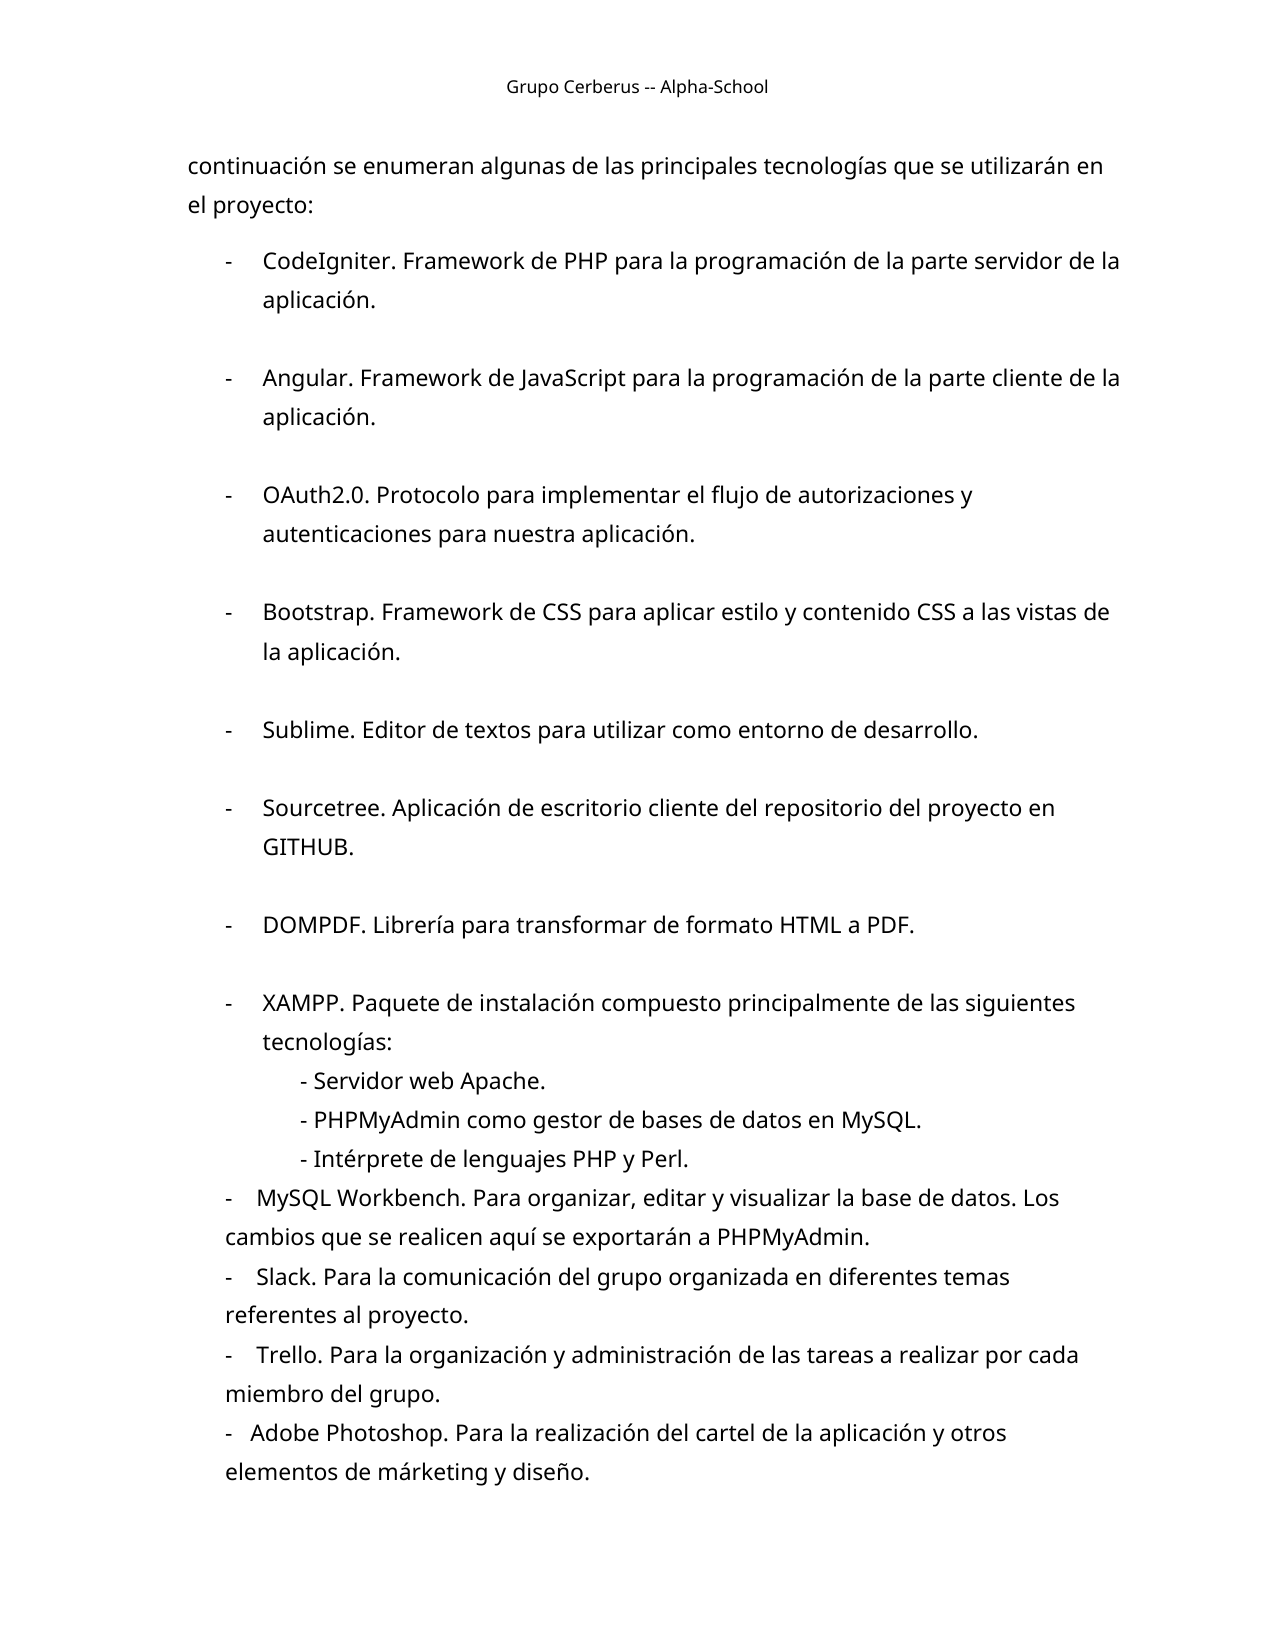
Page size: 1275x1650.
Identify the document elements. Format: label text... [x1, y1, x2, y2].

list - PHPMyAdmin como gestor de bases de datos en MySQL. [225, 1104, 1125, 1135]
list - Intérprete de lenguajes PHP y Perl. [225, 1143, 1125, 1174]
list XAMPP. Paquete de instalación compuesto principalmente de las siguientes tecnologías: [225, 987, 1125, 1057]
list DOMPDF. Librería para transformar de formato HTML a PDF. [225, 909, 1125, 940]
list Angular. Framework de JavaScript para la programación de la parte cliente de la aplicación. [225, 362, 1125, 432]
list Sourcetree. Aplicación de escritorio cliente del repositorio del proyecto en GITHUB. [225, 792, 1125, 862]
list - MySQL Workbench. Para organizar, editar y visualizar la base de datos. Los cambios que se realicen aquí se exportarán a PHPMyAdmin. [225, 1182, 1125, 1253]
list - Servidor web Apache. [225, 1065, 1125, 1096]
list Sublime. Editor de textos para utilizar como entorno de desarrollo. [225, 713, 1125, 745]
list CodeIgniter. Framework de PHP para la programación de la parte servidor de la aplicación. [225, 245, 1125, 315]
list OAuth2.0. Protocolo para implementar el flujo de autorizaciones y autenticaciones para nuestra aplicación. [225, 479, 1125, 549]
list - Slack. Para la comunicación del grupo organizada en diferentes temas referentes al proyecto. [225, 1260, 1125, 1331]
list - Adobe Photoshop. Para la realización del cartel de la aplicación y otros elementos de márketing y diseño. [225, 1417, 1125, 1487]
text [187, 150, 1125, 220]
list Bootstrap. Framework de CSS para aplicar estilo y contenido CSS a las vistas de la aplicación. [225, 596, 1125, 667]
list - Trello. Para la organización y administración de las tareas a realizar por cada miembro del grupo. [225, 1338, 1125, 1409]
